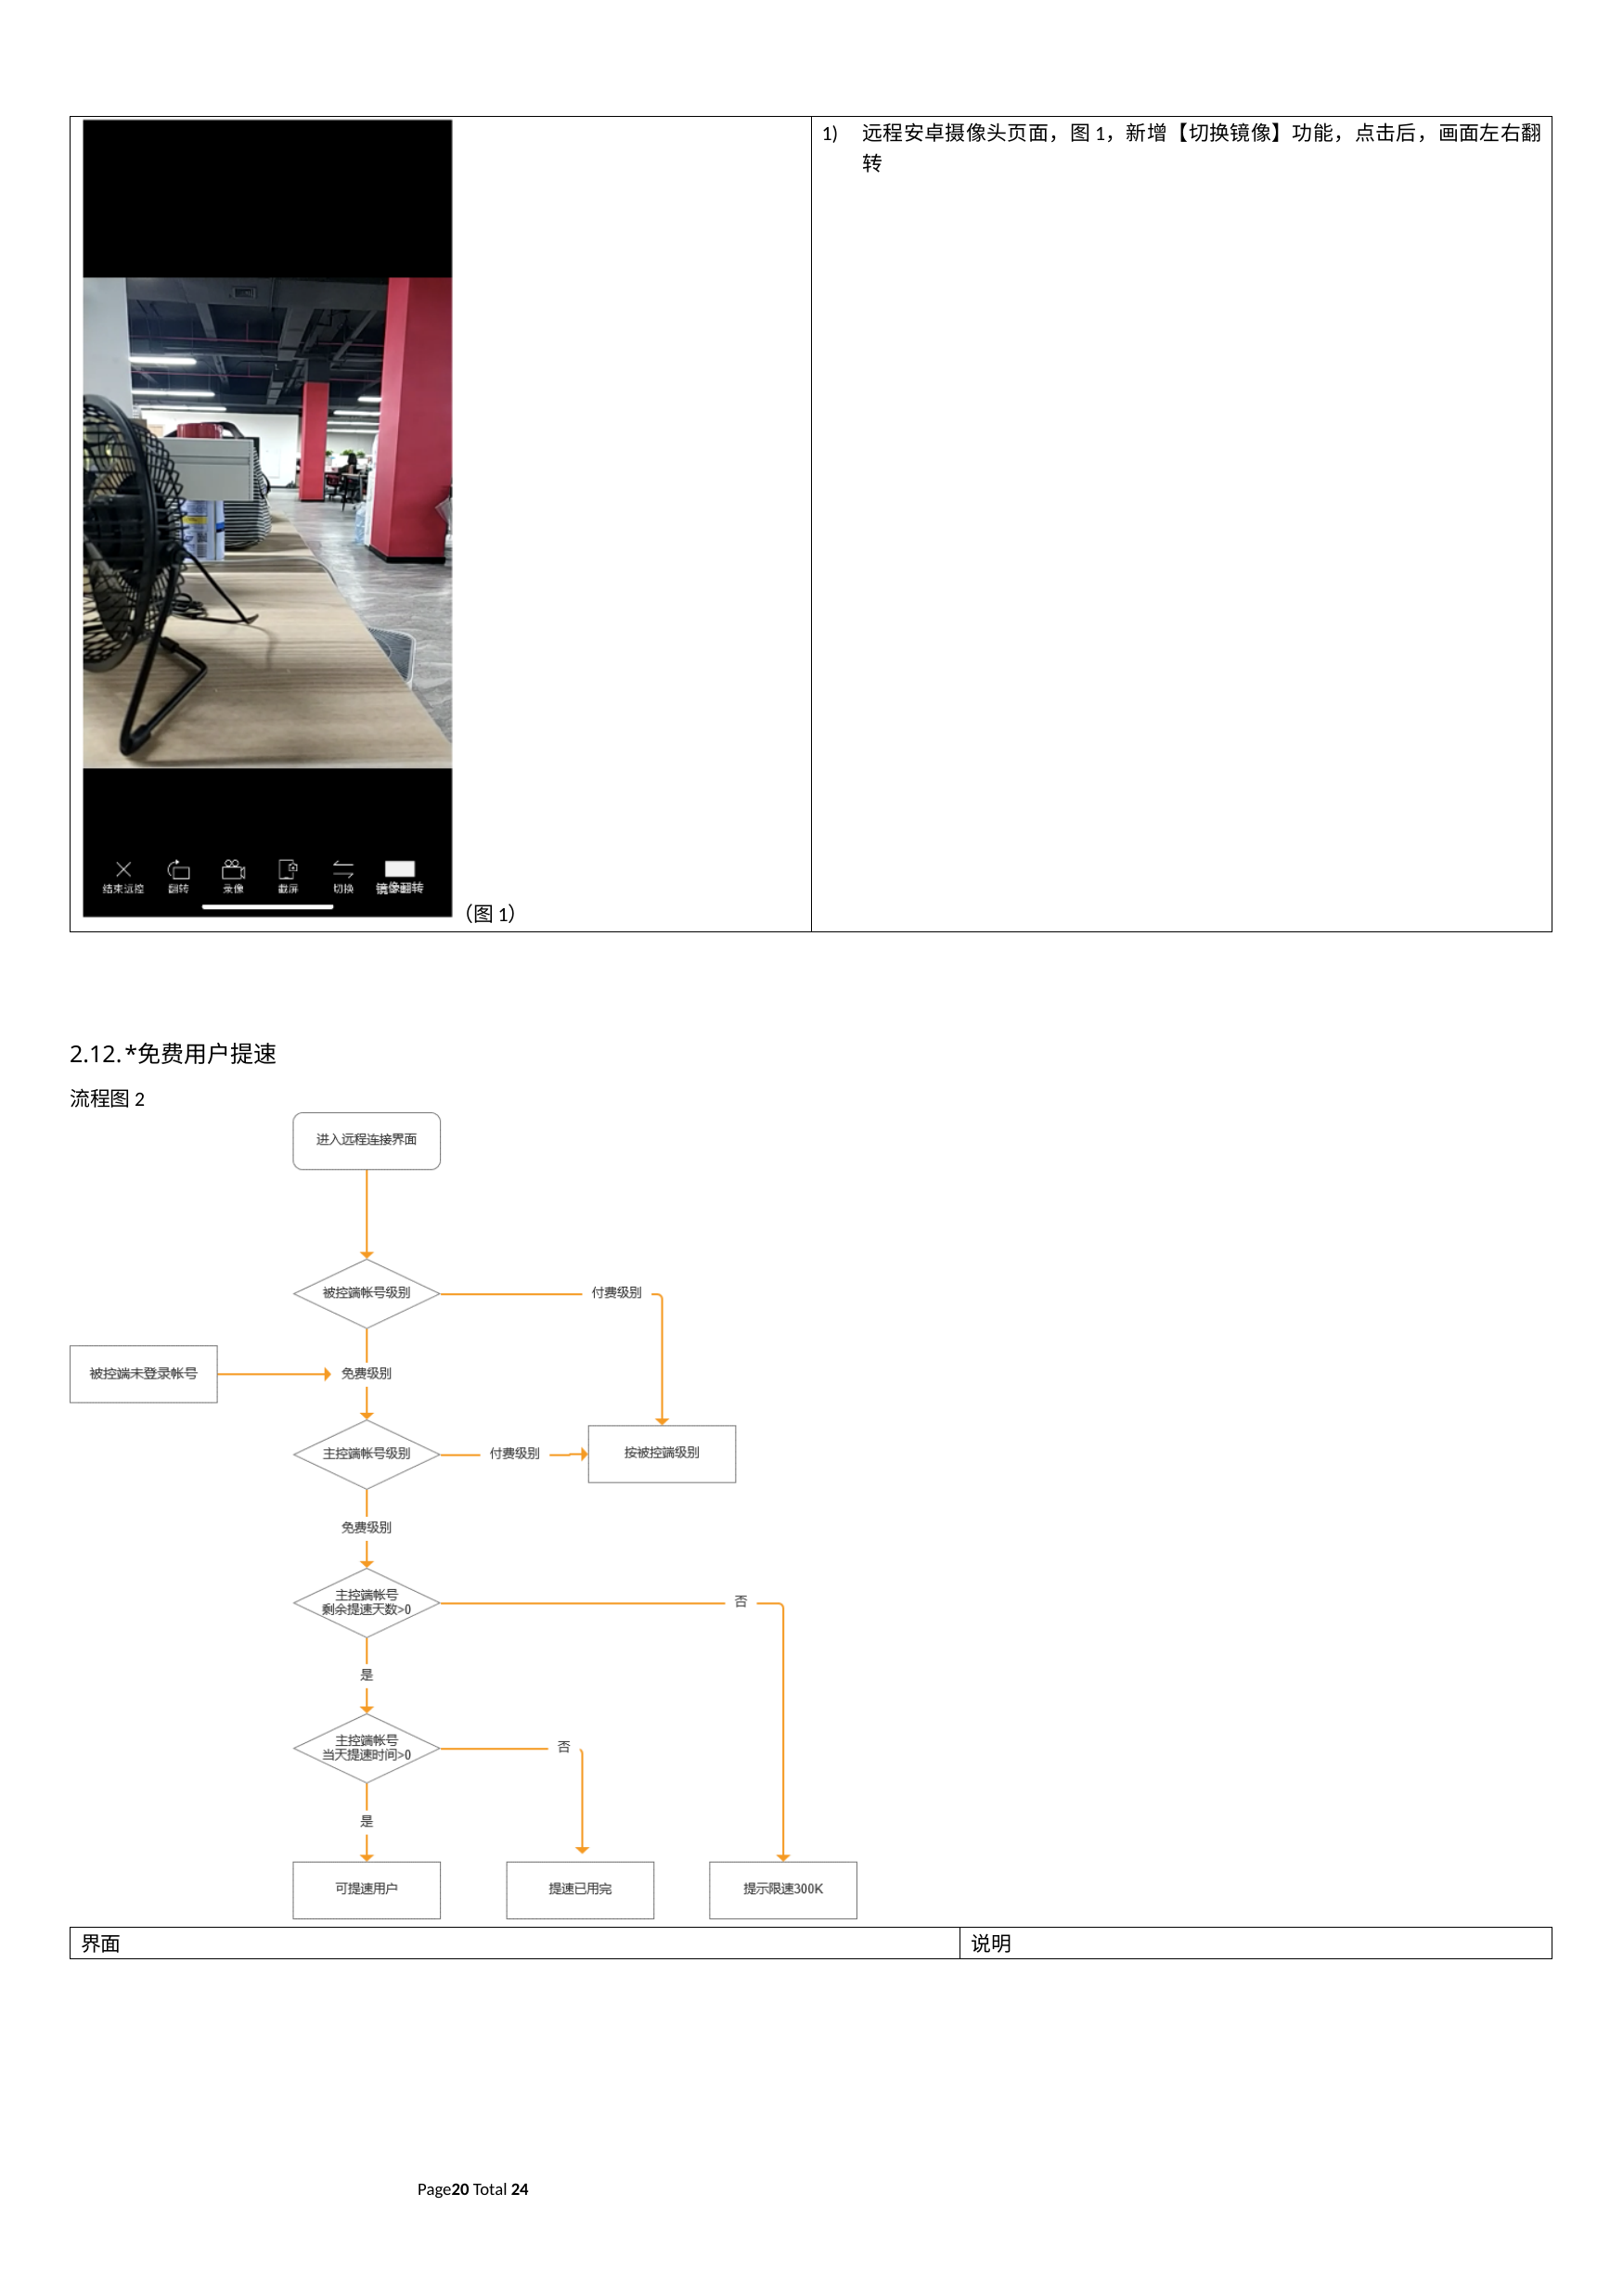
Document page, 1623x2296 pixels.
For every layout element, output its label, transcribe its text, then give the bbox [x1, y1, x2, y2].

text 流程图2 [70, 1083, 1552, 1112]
subtitle *免费用户提速 [70, 1022, 1552, 1083]
table_cell （图1） [71, 117, 811, 930]
picture [80, 117, 454, 922]
table_header 说明 [960, 1928, 1552, 1958]
table_header 界面 [71, 1928, 960, 1958]
picture [70, 1112, 857, 1919]
table_cell 远程安卓摄像头页面，图1，新增【切换镜像】功能，点击后，画面左右翻转 [812, 117, 1552, 930]
